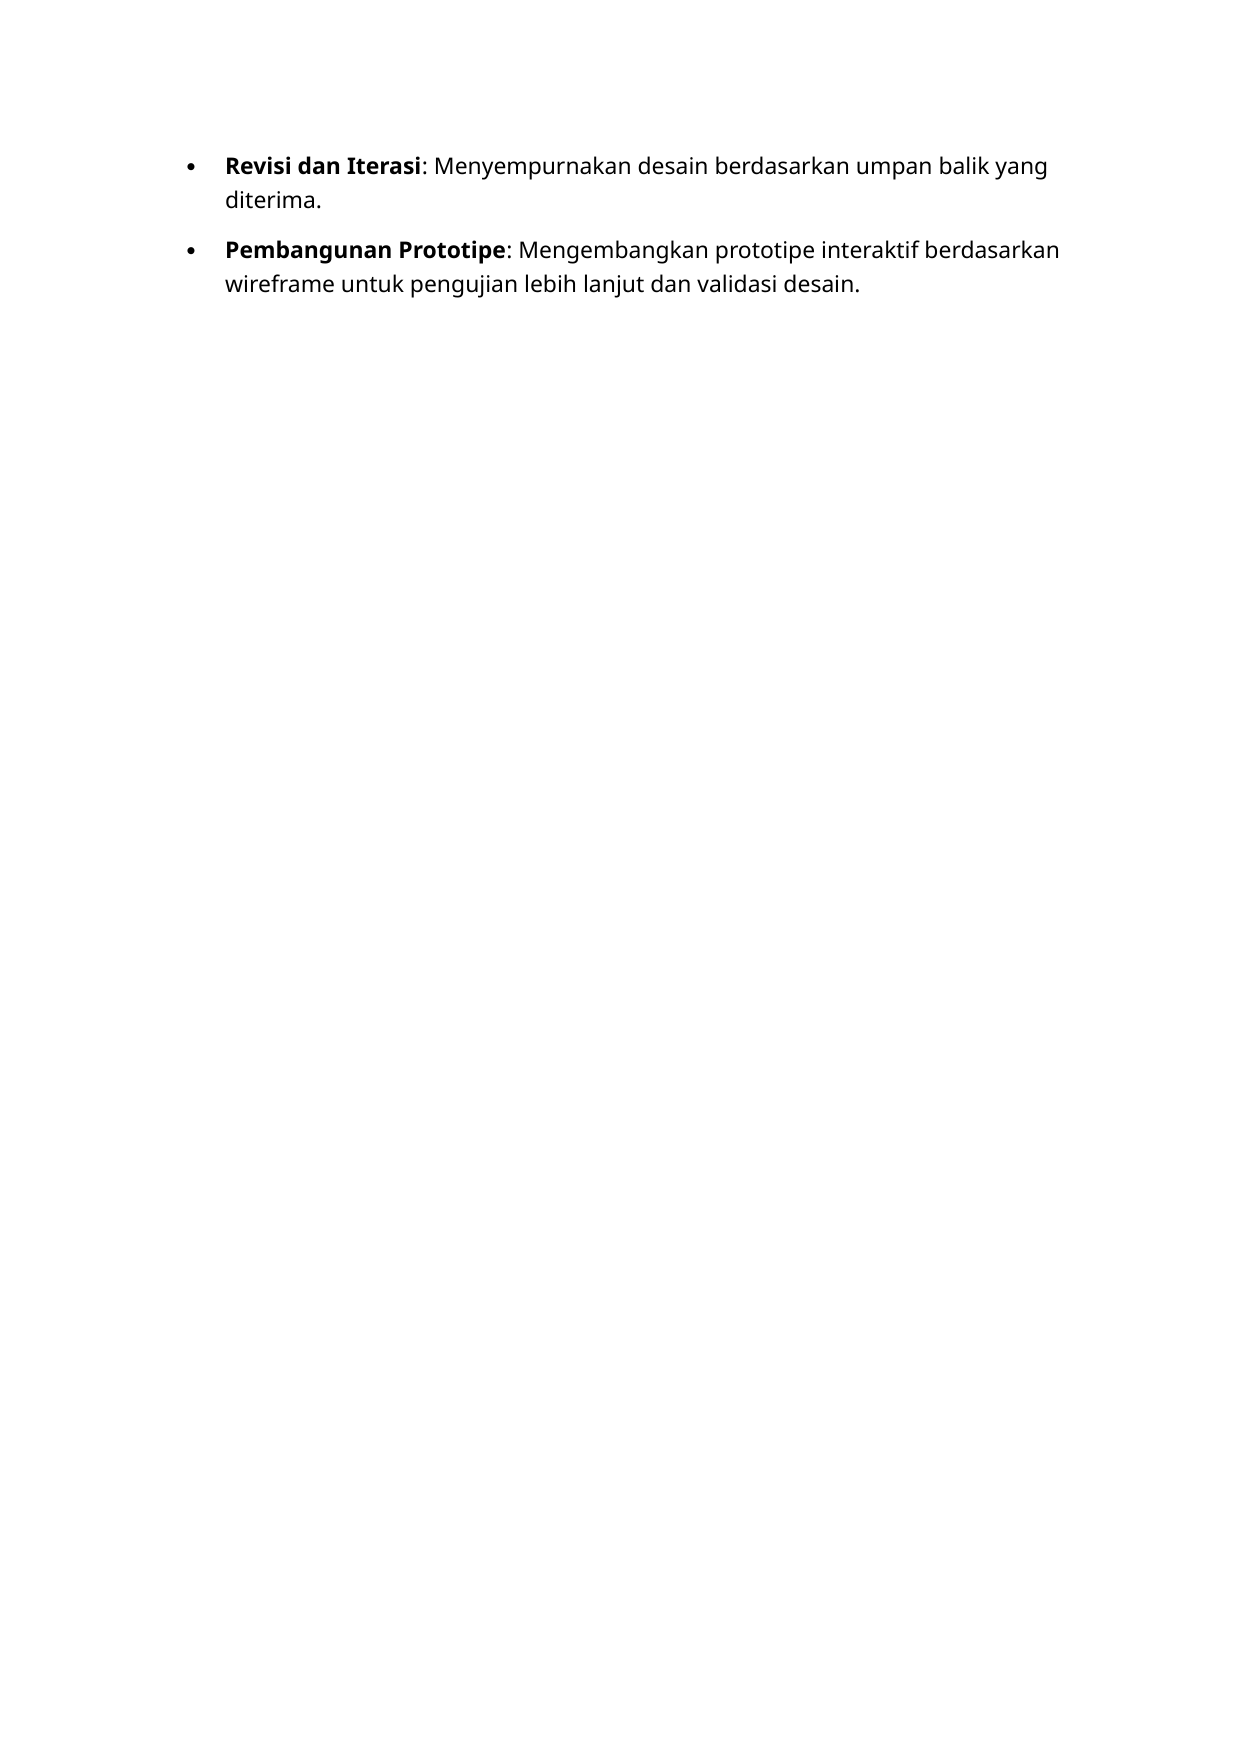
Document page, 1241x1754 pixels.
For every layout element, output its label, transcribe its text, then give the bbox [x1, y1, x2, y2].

list Revisi dan Iterasi: Menyempurnakan desain berdasarkan umpan balik yang diterima. [187, 150, 1090, 215]
list Pembangunan Prototipe: Mengembangkan prototipe interaktif berdasarkan wireframe untuk pengujian lebih lanjut dan validasi desain. [187, 234, 1090, 299]
